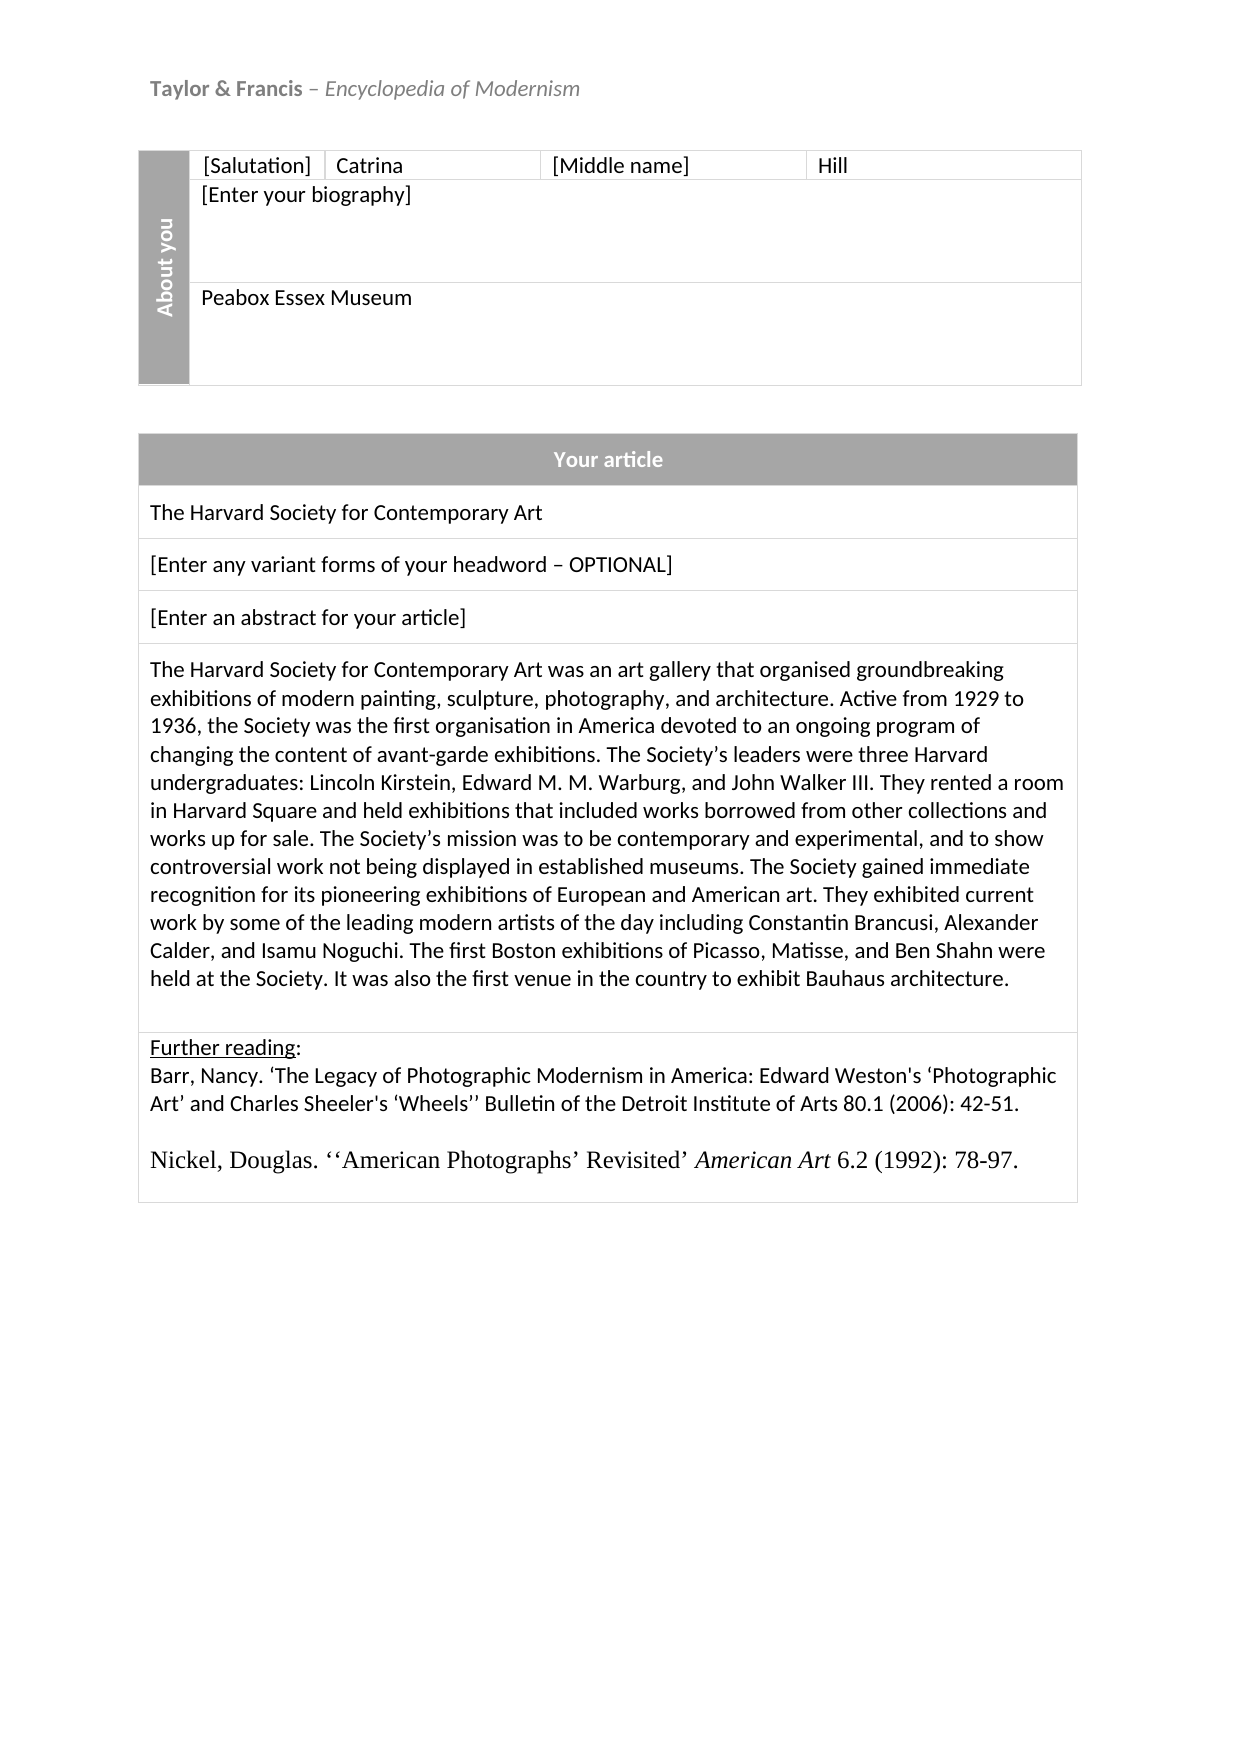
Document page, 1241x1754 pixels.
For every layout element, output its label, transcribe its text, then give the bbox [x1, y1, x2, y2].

table_header About you [139, 151, 189, 384]
table_cell Further reading: [139, 1033, 1077, 1202]
table_header Your article [139, 434, 1077, 485]
